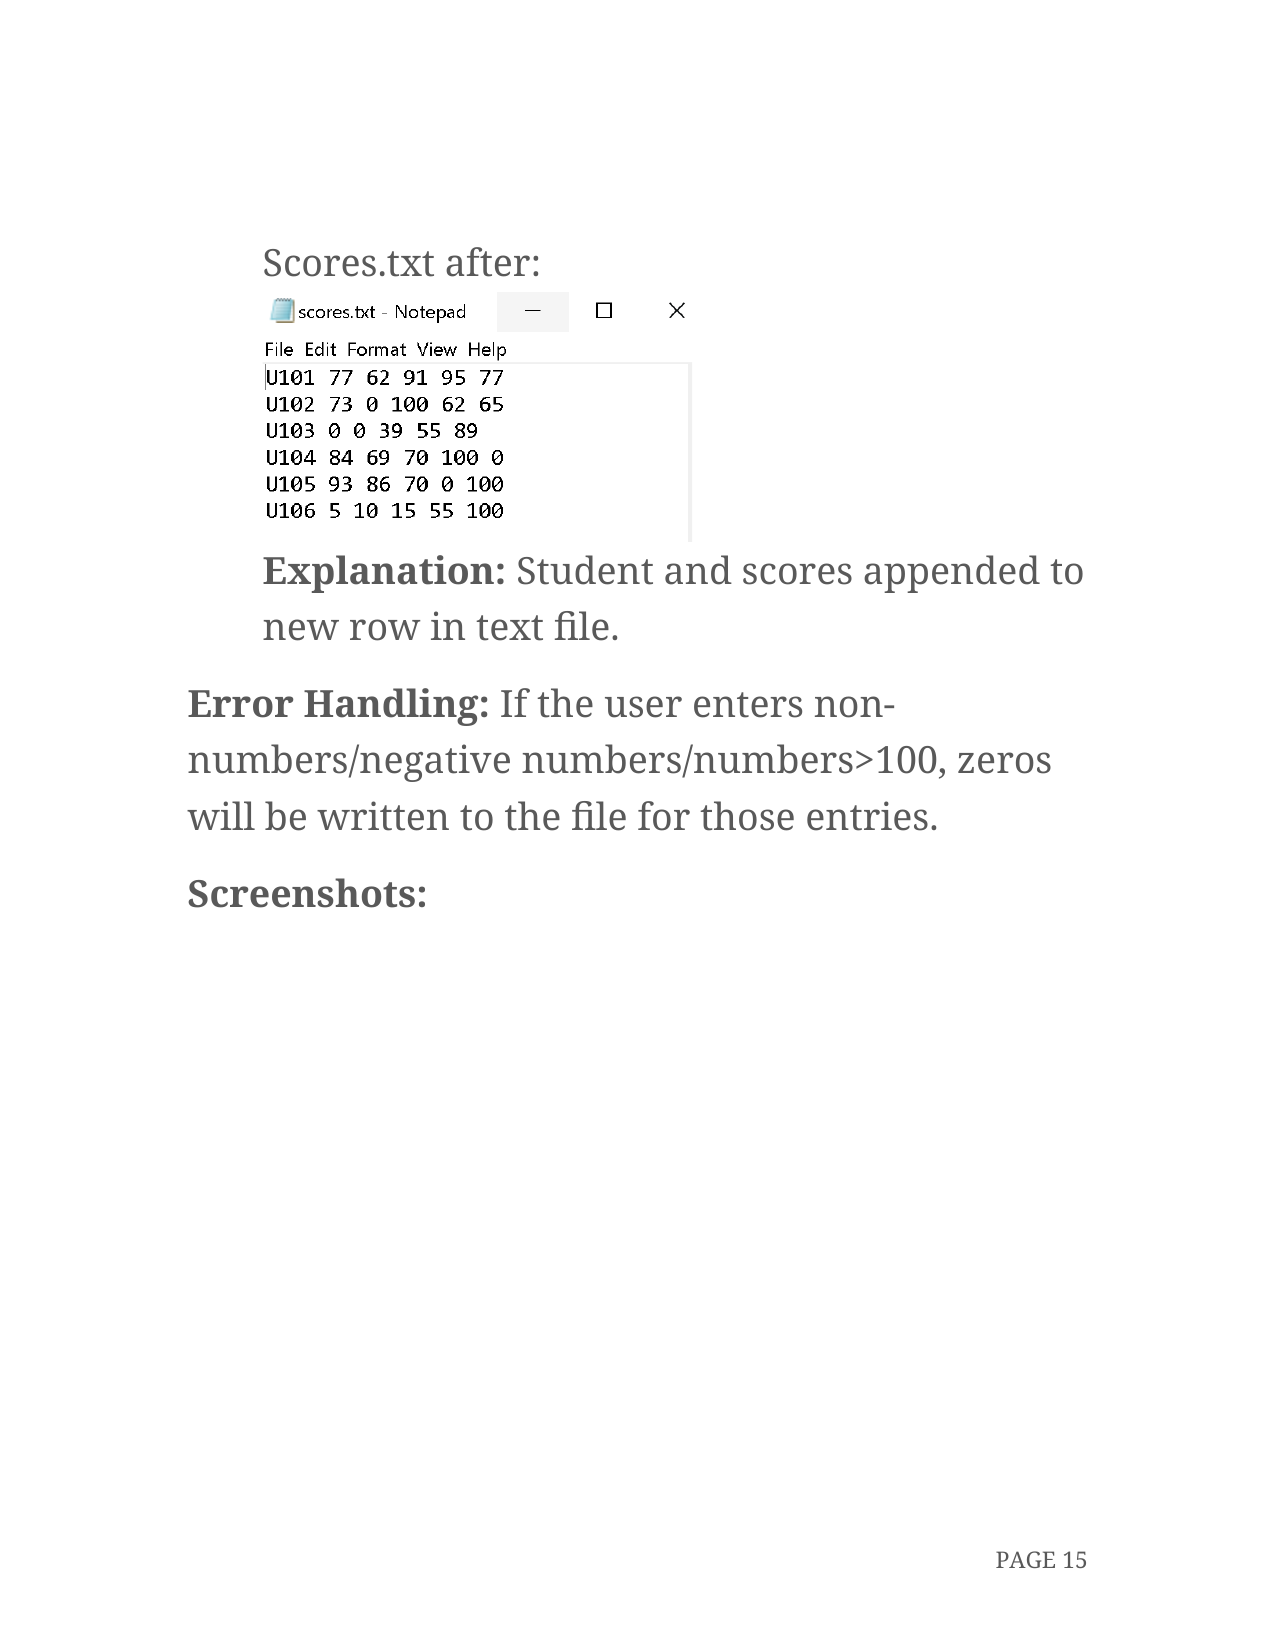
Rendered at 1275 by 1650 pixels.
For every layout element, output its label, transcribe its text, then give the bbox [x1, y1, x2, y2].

list Explanation: Student and scores appended to new row in text file. [262, 544, 1087, 652]
text Screenshots: [187, 867, 1087, 918]
text Error Handling: If the user enters non-numbers/negative numbers/numbers>100, zeros will be written to the file for those entries. [187, 678, 1087, 841]
list Scores.txt after: [262, 236, 1087, 287]
picture [262, 292, 693, 542]
